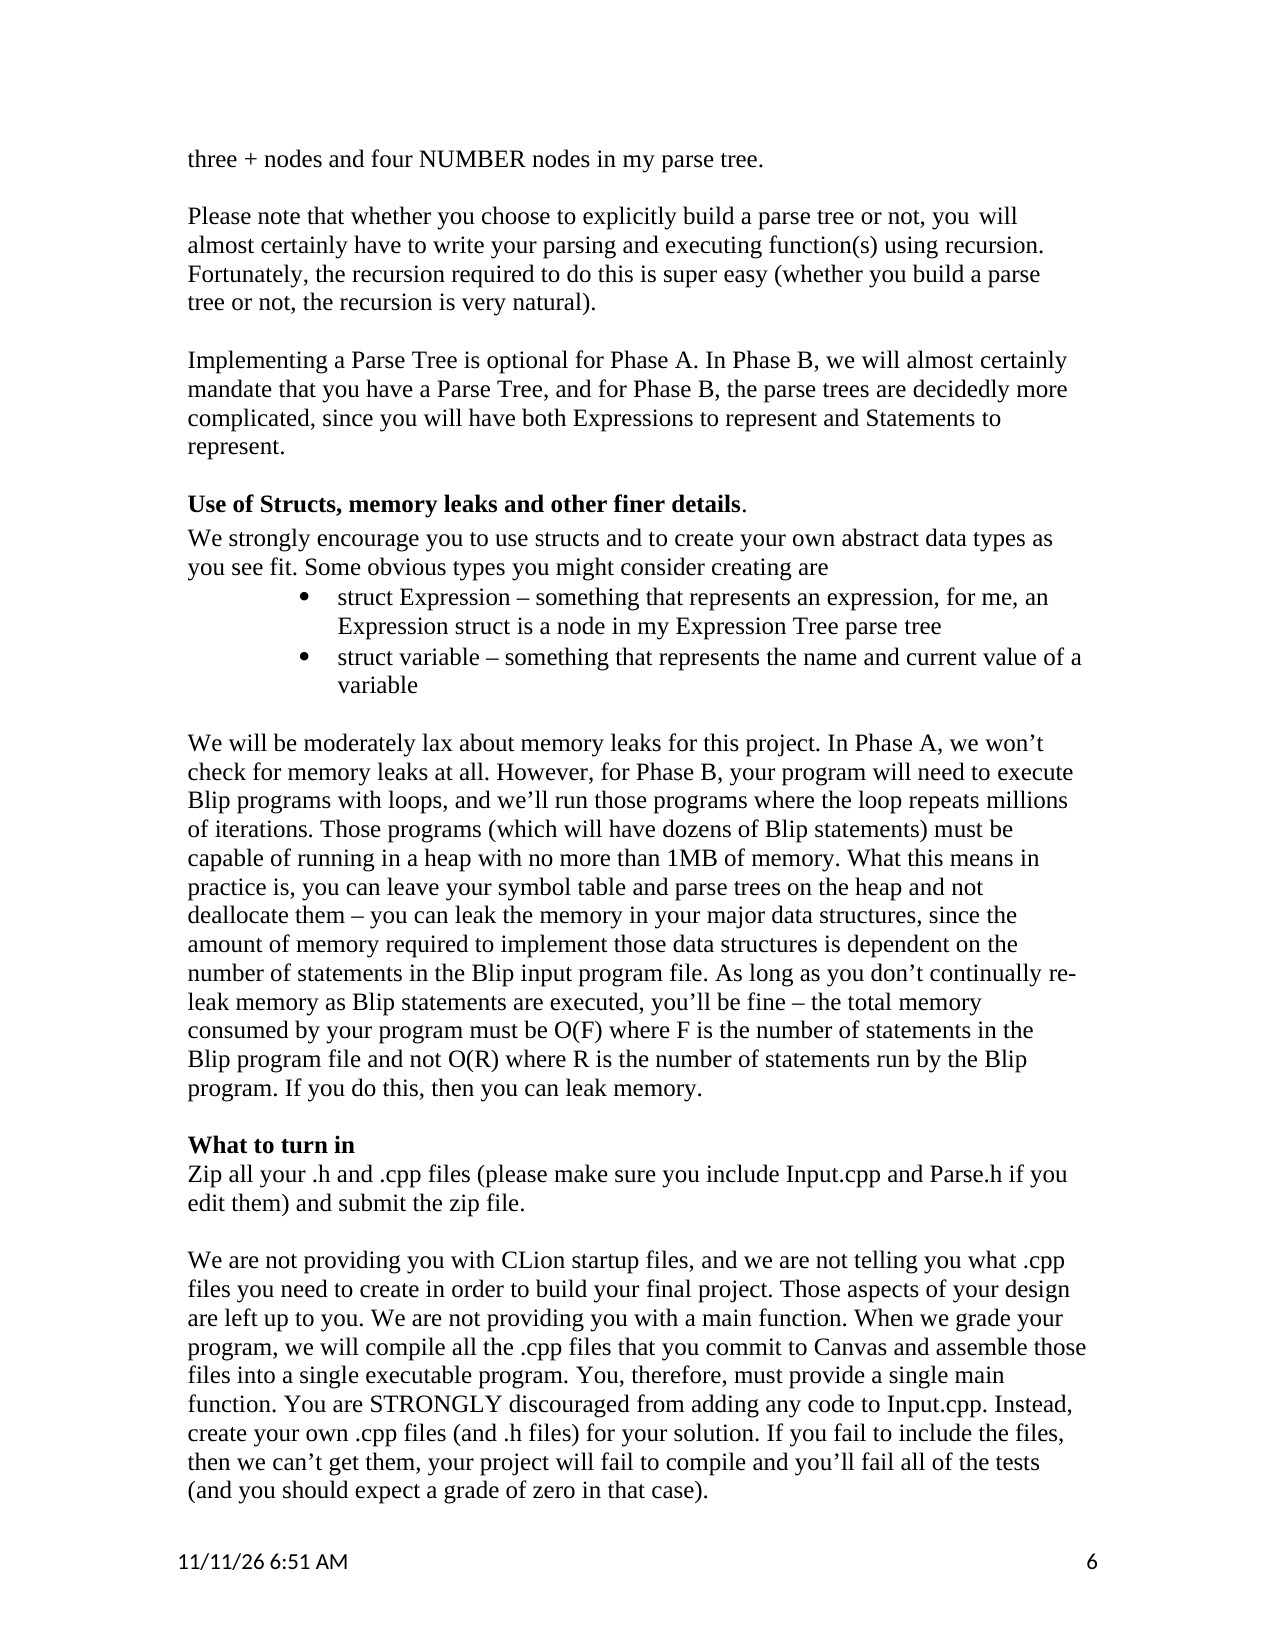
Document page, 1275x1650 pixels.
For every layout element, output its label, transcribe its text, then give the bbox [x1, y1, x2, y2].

list struct Expression – something that represents an expression, for me, an Expression struct is a node in my Expression Tree parse tree [300, 583, 1049, 640]
text Please note that whether you choose to explicitly build a parse tree or not, you will almost certainly have to write your parsing and executing function(s) using recursion. Fortunately, the recursion required to do this is super easy (whether you build a parse tree or not, the recursion is very natural). [187, 201, 1084, 316]
text What to turn in [187, 1130, 1087, 1159]
list struct variable – something that represents the name and current value of a variable [300, 642, 1082, 699]
text Use of Structs, memory leaks and other finer details. [187, 489, 1087, 518]
text Implementing a Parse Tree is optional for Phase A. In Phase B, we will almost certainly mandate that you have a Parse Tree, and for Phase B, the parse trees are decidedly more complicated, since you will have both Expressions to represent and Statements to represent. [187, 345, 1087, 460]
text Zip all your .h and .cpp files (please make sure you include Input.cpp and Parse.h if you edit them) and submit the zip file. [187, 1159, 1087, 1217]
text We are not providing you with CLion startup files, and we are not telling you what .cpp files you need to create in order to build your final project. Those aspects of your design are left up to you. We are not providing you with a main function. When we grade your program, we will compile all the .cpp files that you commit to Canvas and assemble those files into a single executable program. You, therefore, must provide a single main function. You are STRONGLY discouraged from adding any code to Input.cpp. Instead, create your own .cpp files (and .h files) for your solution. If you fail to include the files, then we can’t get them, your project will fail to compile and you’ll fail all of the tests (and you should expect a grade of zero in that case). [187, 1245, 1087, 1504]
text We strongly encourage you to use structs and to create your own abstract data types as you see fit. Some obvious types you might consider creating are [187, 523, 1087, 581]
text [187, 144, 1082, 172]
text We will be moderately lax about memory leaks for this project. In Phase A, we won’t check for memory leaks at all. However, for Phase B, your program will need to execute Blip programs with loops, and we’ll run those programs where the loop repeats millions of iterations. Those programs (which will have dozens of Blip statements) must be capable of running in a heap with no more than 1MB of memory. What this means in practice is, you can leave your symbol table and parse trees on the heap and not deallocate them – you can leak the memory in your major data structures, since the amount of memory required to implement those data structures is dependent on the number of statements in the Blip input program file. As long as you don’t continually re- leak memory as Blip statements are executed, you’ll be fine – the total memory consumed by your program must be O(F) where F is the number of statements in the Blip program file and not O(R) where R is the number of statements run by the Blip program. If you do this, then you can leak memory. [187, 728, 1083, 1102]
